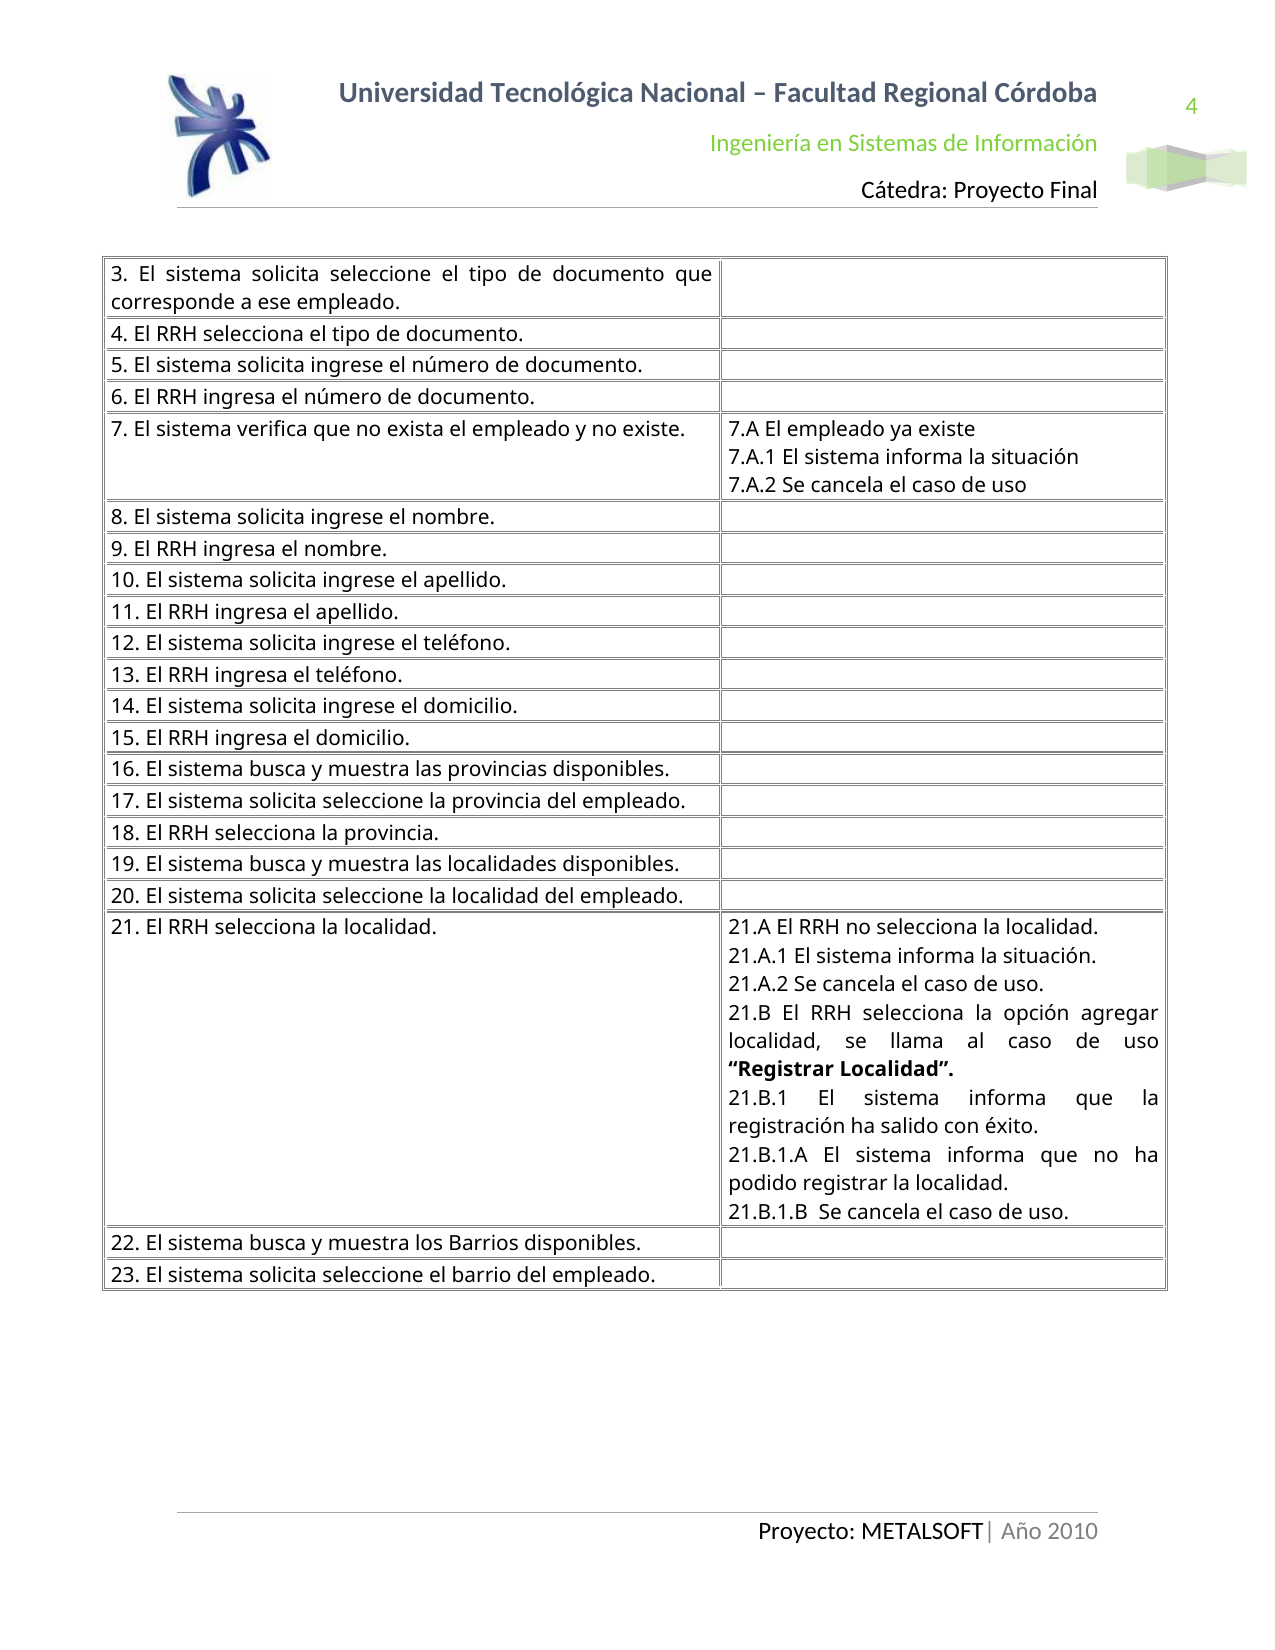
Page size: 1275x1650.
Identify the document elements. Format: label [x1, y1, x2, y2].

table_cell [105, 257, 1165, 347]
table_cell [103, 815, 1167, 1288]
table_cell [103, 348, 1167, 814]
picture [167, 74, 272, 199]
